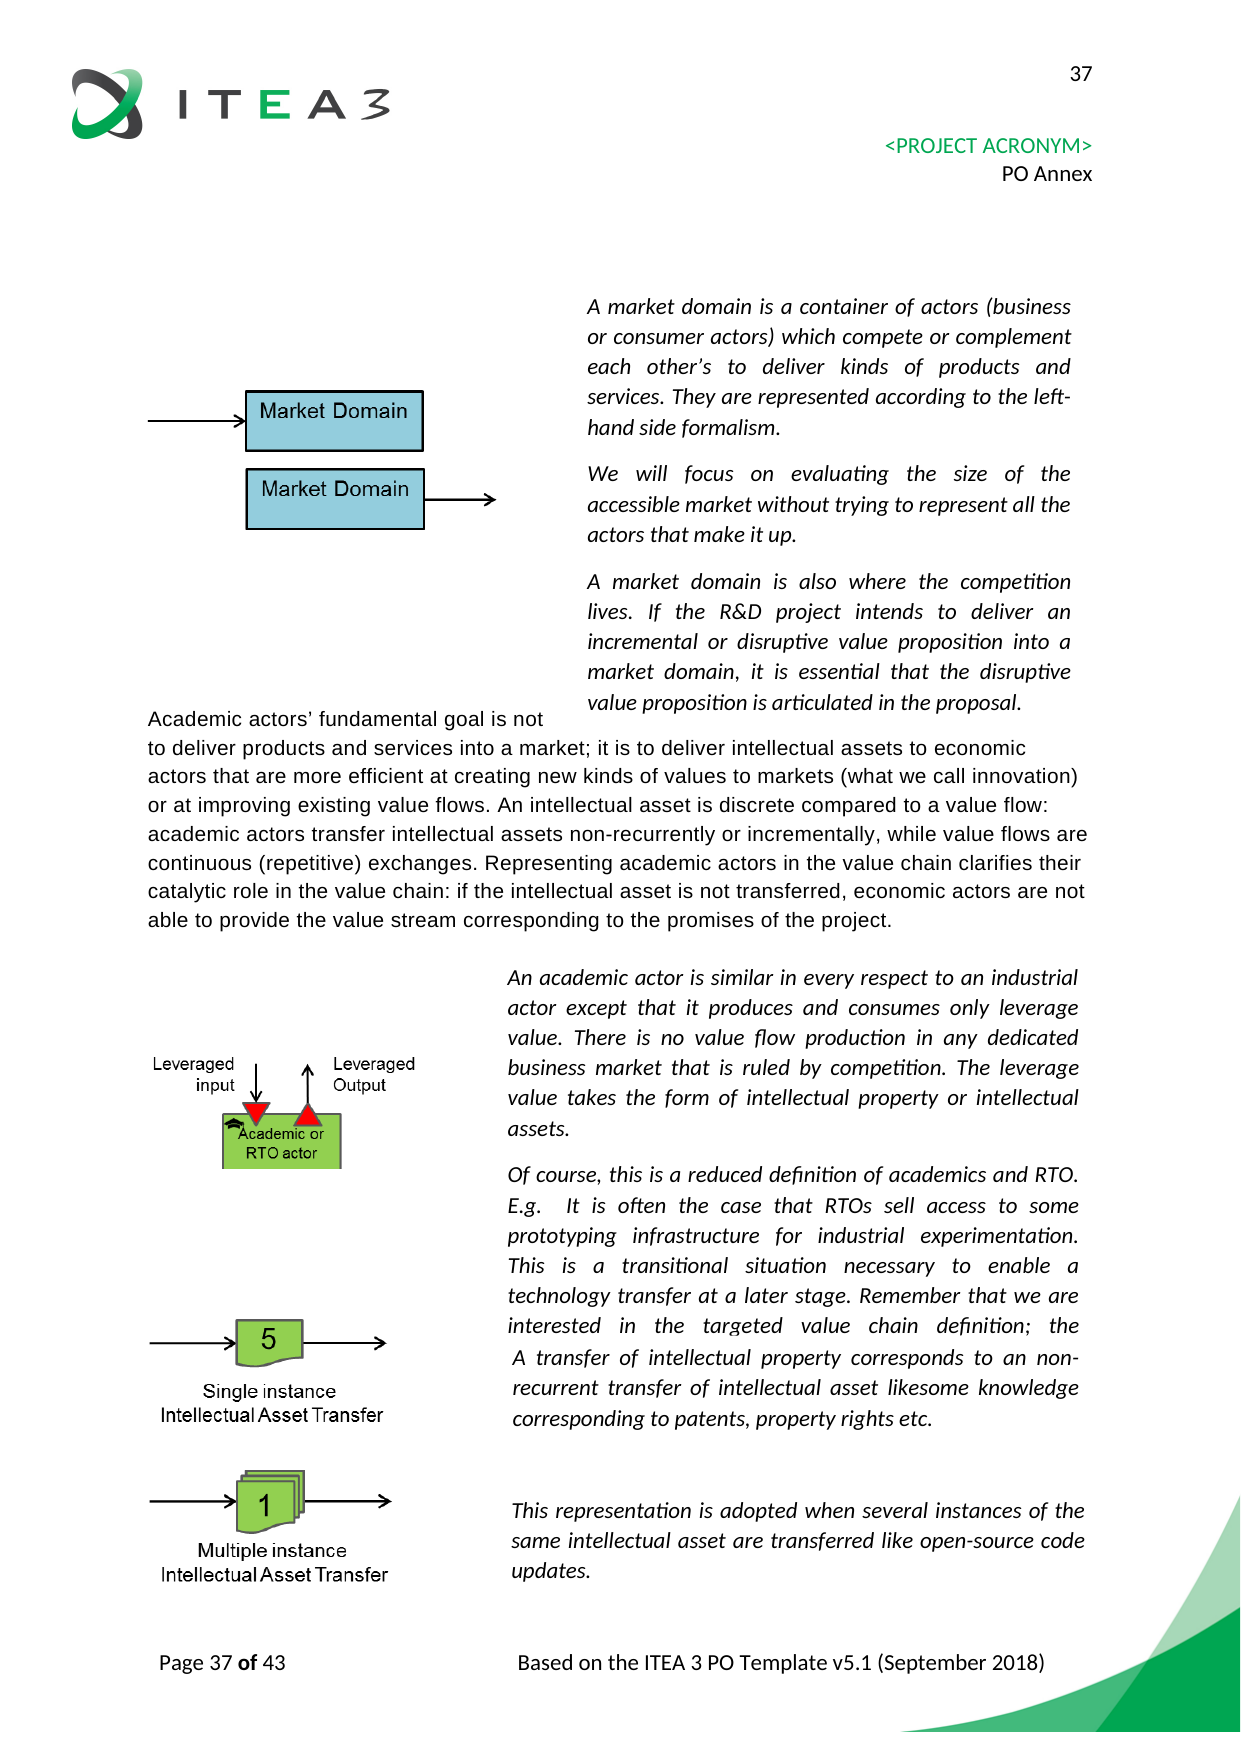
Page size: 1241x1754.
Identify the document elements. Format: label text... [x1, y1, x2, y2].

picture [147, 390, 508, 530]
text Academic actors’ fundamental goal is not to deliver products and services into a market; it is to deliver intellectual assets to economic actors that are more efficient at creating new kinds of values to markets (what we call innovation) or at improving existing value flows. An intellectual asset is discrete compared to a value flow: academic actors transfer intellectual assets non-recurrently or incrementally, while value flows are continuous (repetitive) exchanges. Representing academic actors in the value chain clarifies their catalytic role in the value chain: if the intellectual asset is not transferred, economic actors are not able to provide the value stream corresponding to the promises of the project. [148, 707, 1092, 932]
picture [810, 1464, 1241, 1732]
picture [147, 1310, 398, 1437]
picture [147, 1470, 404, 1598]
picture [145, 1049, 421, 1168]
picture [0, 0, 442, 198]
